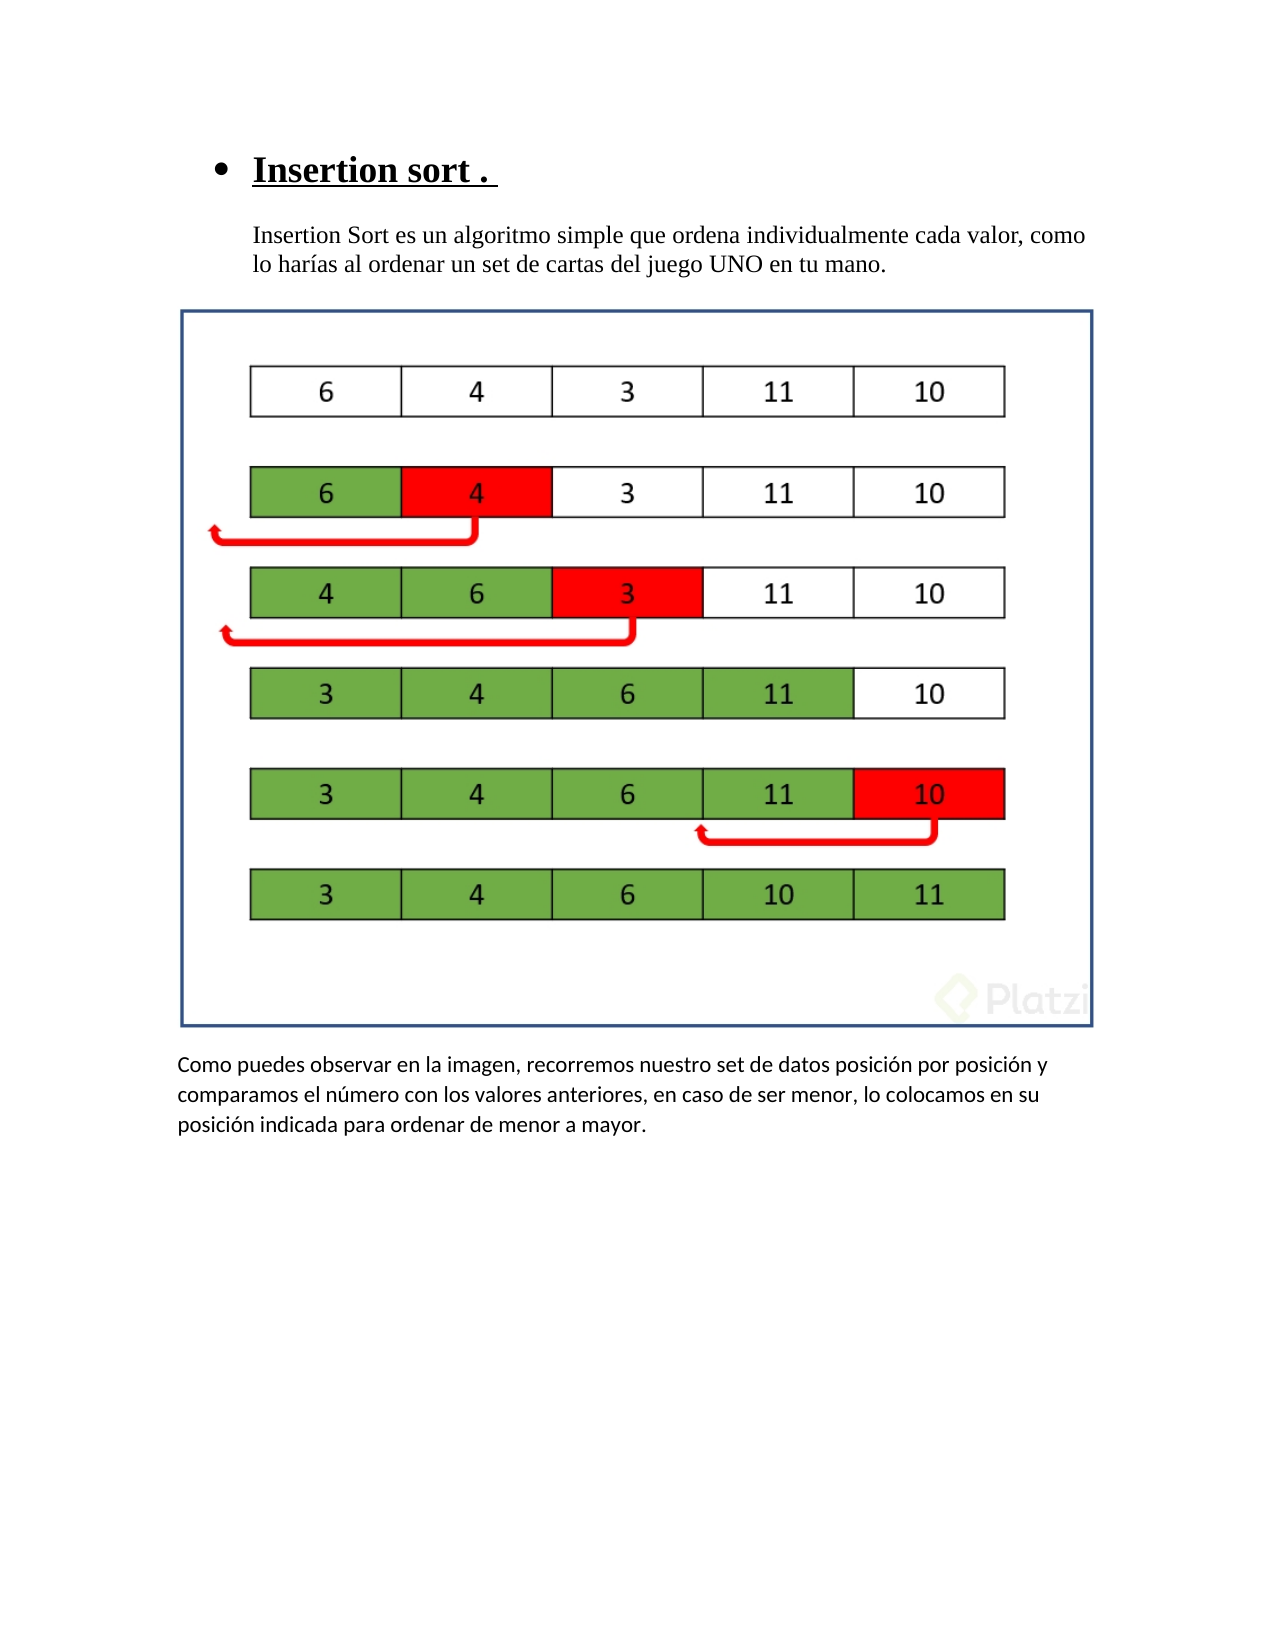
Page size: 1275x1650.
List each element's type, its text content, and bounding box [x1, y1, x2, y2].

subtitle Insertion Sort es un algoritmo simple que ordena individualmente cada valor, como lo harías al ordenar un set de cartas del juego UNO en tu mano. [252, 220, 1098, 277]
text Como puedes observar en la imagen, recorremos nuestro set de datos posición por posición y comparamos el número con los valores anteriores, en caso de ser menor, lo colocamos en su posición indicada para ordenar de menor a mayor. [177, 1050, 1098, 1139]
subtitle Insertion sort . [215, 148, 1098, 191]
picture [177, 306, 1098, 1032]
